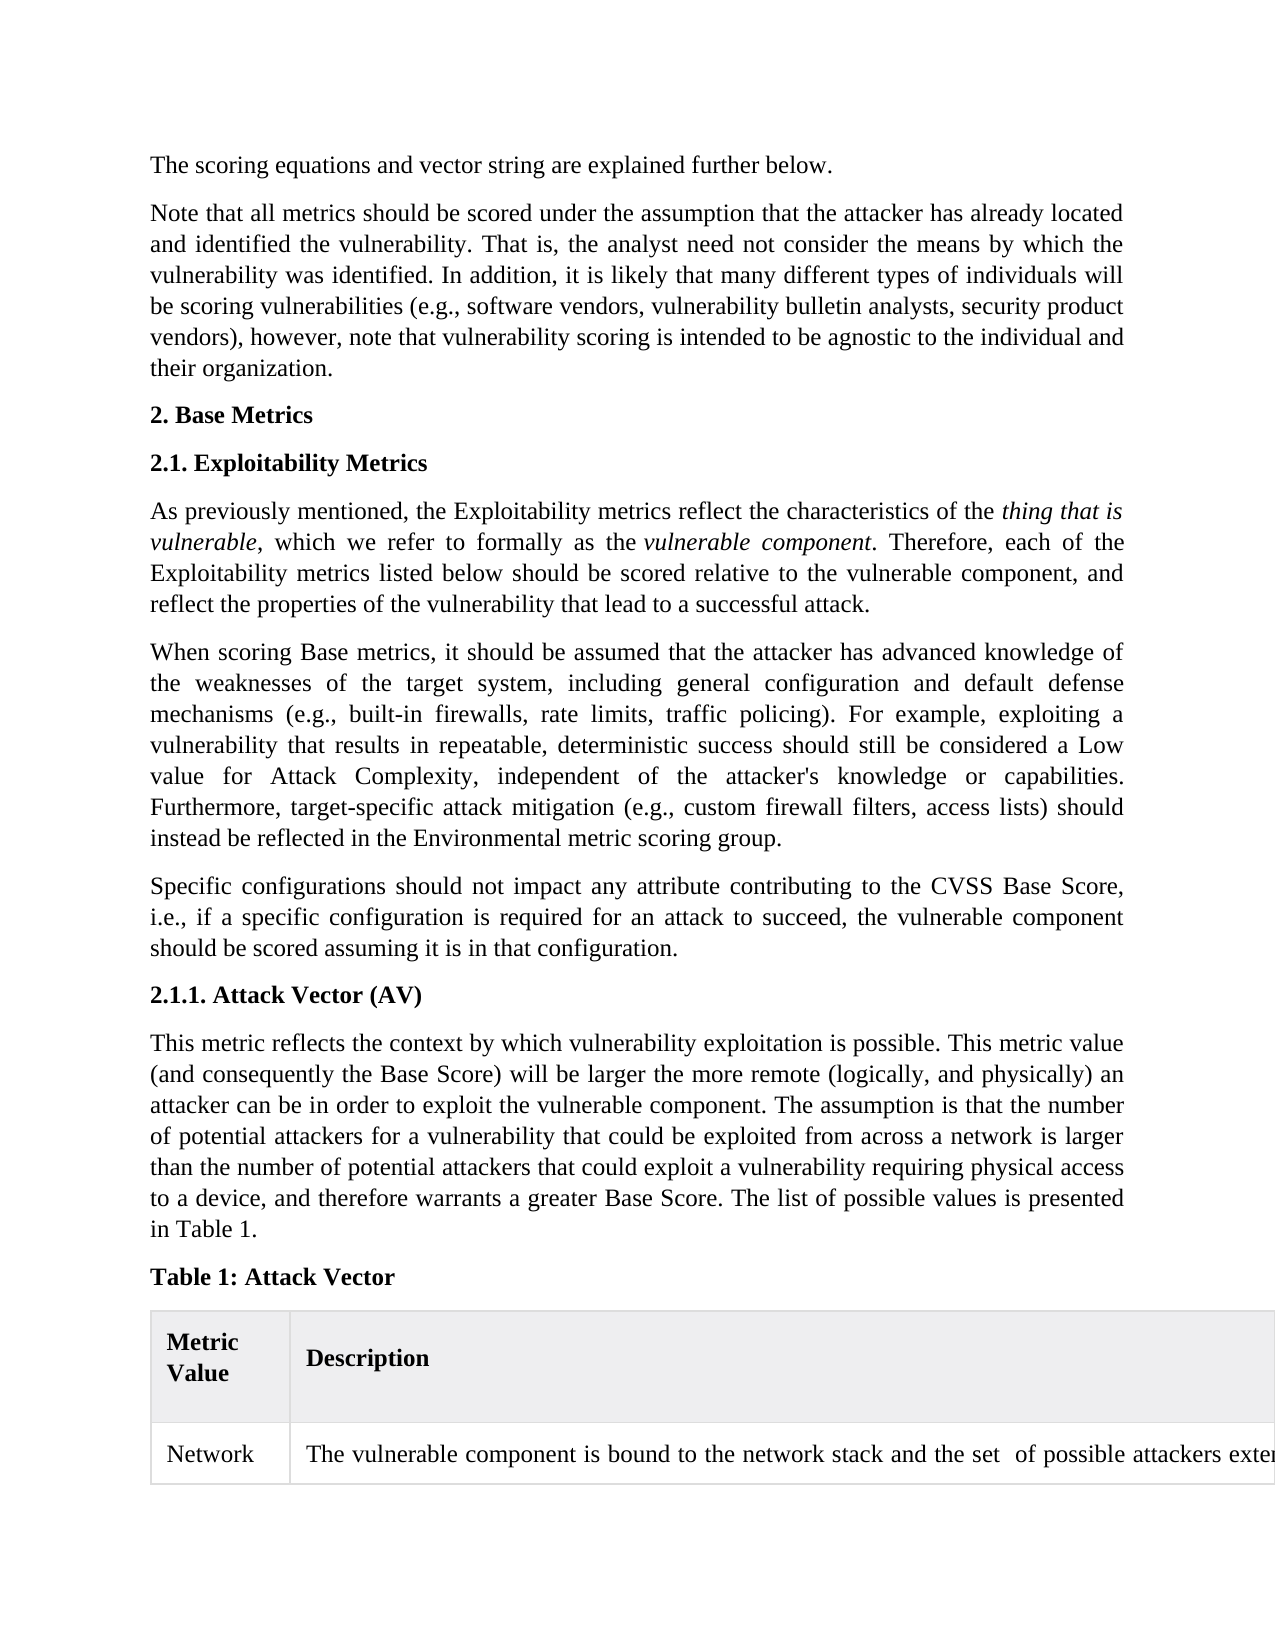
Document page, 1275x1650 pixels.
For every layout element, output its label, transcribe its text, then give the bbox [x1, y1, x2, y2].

text Note that all metrics should be scored under the assumption that the attacker has already located and identified the vulnerability. That is, the analyst need not consider the means by which the vulnerability was identified. In addition, it is likely that many different types of individuals will be scoring vulnerabilities (e.g., software vendors, vulnerability bulletin analysts, security product vendors), however, note that vulnerability scoring is intended to be agnostic to the individual and their organization. [150, 198, 1125, 382]
text When scoring Base metrics, it should be assumed that the attacker has advanced knowledge of the weaknesses of the target system, including general configuration and default defense mechanisms (e.g., built-in firewalls, rate limits, traffic policing). For example, exploiting a vulnerability that results in repeatable, deterministic success should still be considered a Low value for Attack Complexity, independent of the attacker's knowledge or capabilities. Furthermore, target-specific attack mitigation (e.g., custom firewall filters, access lists) should instead be reflected in the Environmental metric scoring group. [150, 637, 1125, 852]
table_header Metric Value [152, 1312, 289, 1422]
text 2. Base Metrics [150, 401, 1125, 429]
text 2.1. Exploitability Metrics [150, 448, 1125, 477]
table_cell Network (N) [152, 1423, 289, 1483]
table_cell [291, 1423, 1274, 1483]
text The scoring equations and vector string are explained further below. [150, 150, 1125, 179]
text 2.1.1. Attack Vector (AV) [150, 981, 1125, 1009]
text As previously mentioned, the Exploitability metrics reflect the characteristics of the thing that is vulnerable, which we refer to formally as the vulnerable component. Therefore, each of the Exploitability metrics listed below should be scored relative to the vulnerable component, and reflect the properties of the vulnerability that lead to a successful attack. [150, 496, 1125, 618]
table_header Description [291, 1312, 1274, 1422]
text Table 1: Attack Vector [150, 1262, 1125, 1291]
text Specific configurations should not impact any attribute contributing to the CVSS Base Score, i.e., if a specific configuration is required for an attack to succeed, the vulnerable component should be scored assuming it is in that configuration. [150, 871, 1125, 962]
text This metric reflects the context by which vulnerability exploitation is possible. This metric value (and consequently the Base Score) will be larger the more remote (logically, and physically) an attacker can be in order to exploit the vulnerable component. The assumption is that the number of potential attackers for a vulnerability that could be exploited from across a network is larger than the number of potential attackers that could exploit a vulnerability requiring physical access to a device, and therefore warrants a greater Base Score. The list of possible values is presented in Table 1. [150, 1028, 1125, 1243]
